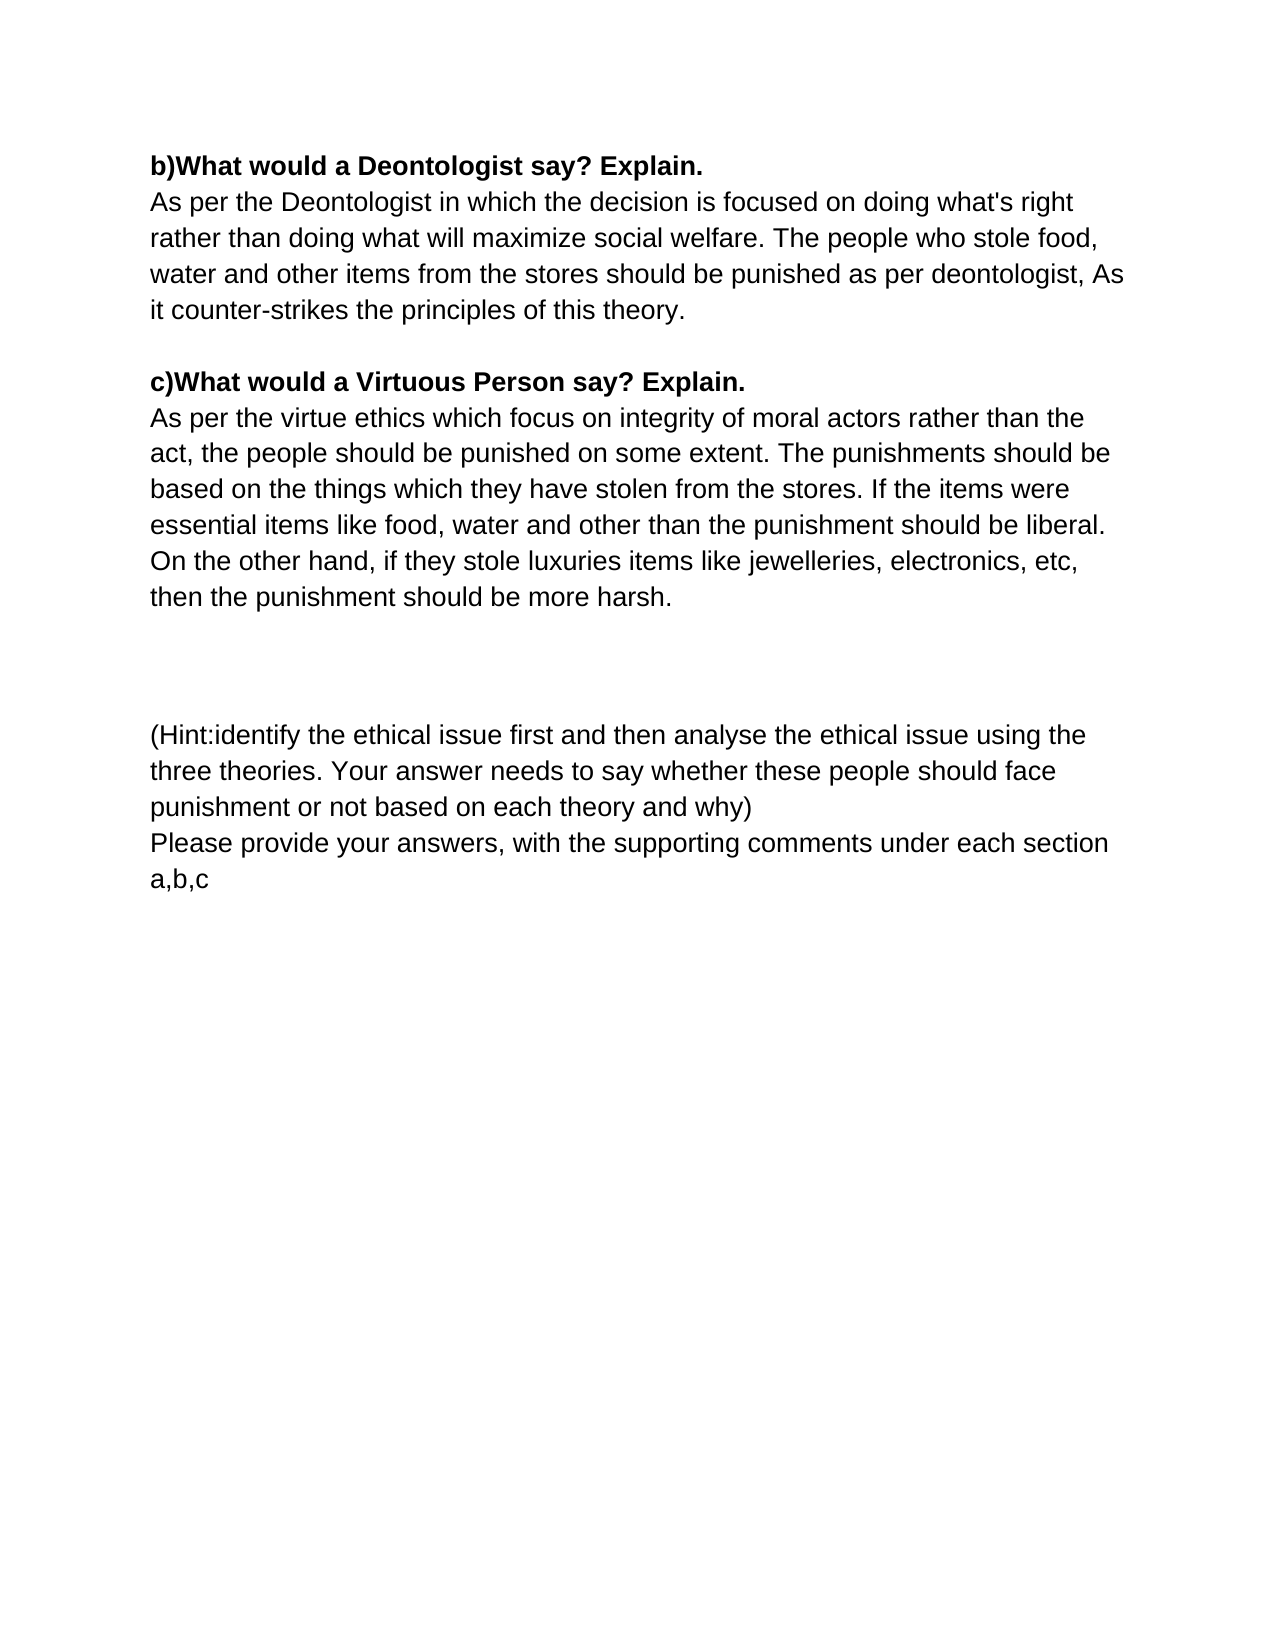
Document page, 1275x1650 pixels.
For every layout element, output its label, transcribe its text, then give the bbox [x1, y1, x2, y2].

text As per the virtue ethics which focus on integrity of moral actors rather than the act, the people should be punished on some extent. The punishments should be based on the things which they have stolen from the stores. If the items were essential items like food, water and other than the punishment should be liberal. On the other hand, if they stole luxuries items like jewelleries, electronics, etc, then the punishment should be more harsh. [150, 402, 1125, 612]
text Please provide your answers, with the supporting comments under each section a,b,c [150, 827, 1125, 894]
text (Hint:identify the ethical issue first and then analyse the ethical issue using the three theories. Your answer needs to say whether these people should face punishment or not based on each theory and why) [150, 719, 1125, 822]
text b)What would a Deontologist say? Explain. [150, 150, 1125, 181]
text As per the Deontologist in which the decision is focused on doing what's right rather than doing what will maximize social welfare. The people who stole food, water and other items from the stores should be punished as per deontologist, As it counter-strikes the principles of this theory. [150, 186, 1125, 325]
text c)What would a Virtuous Person say? Explain. [150, 366, 1125, 397]
